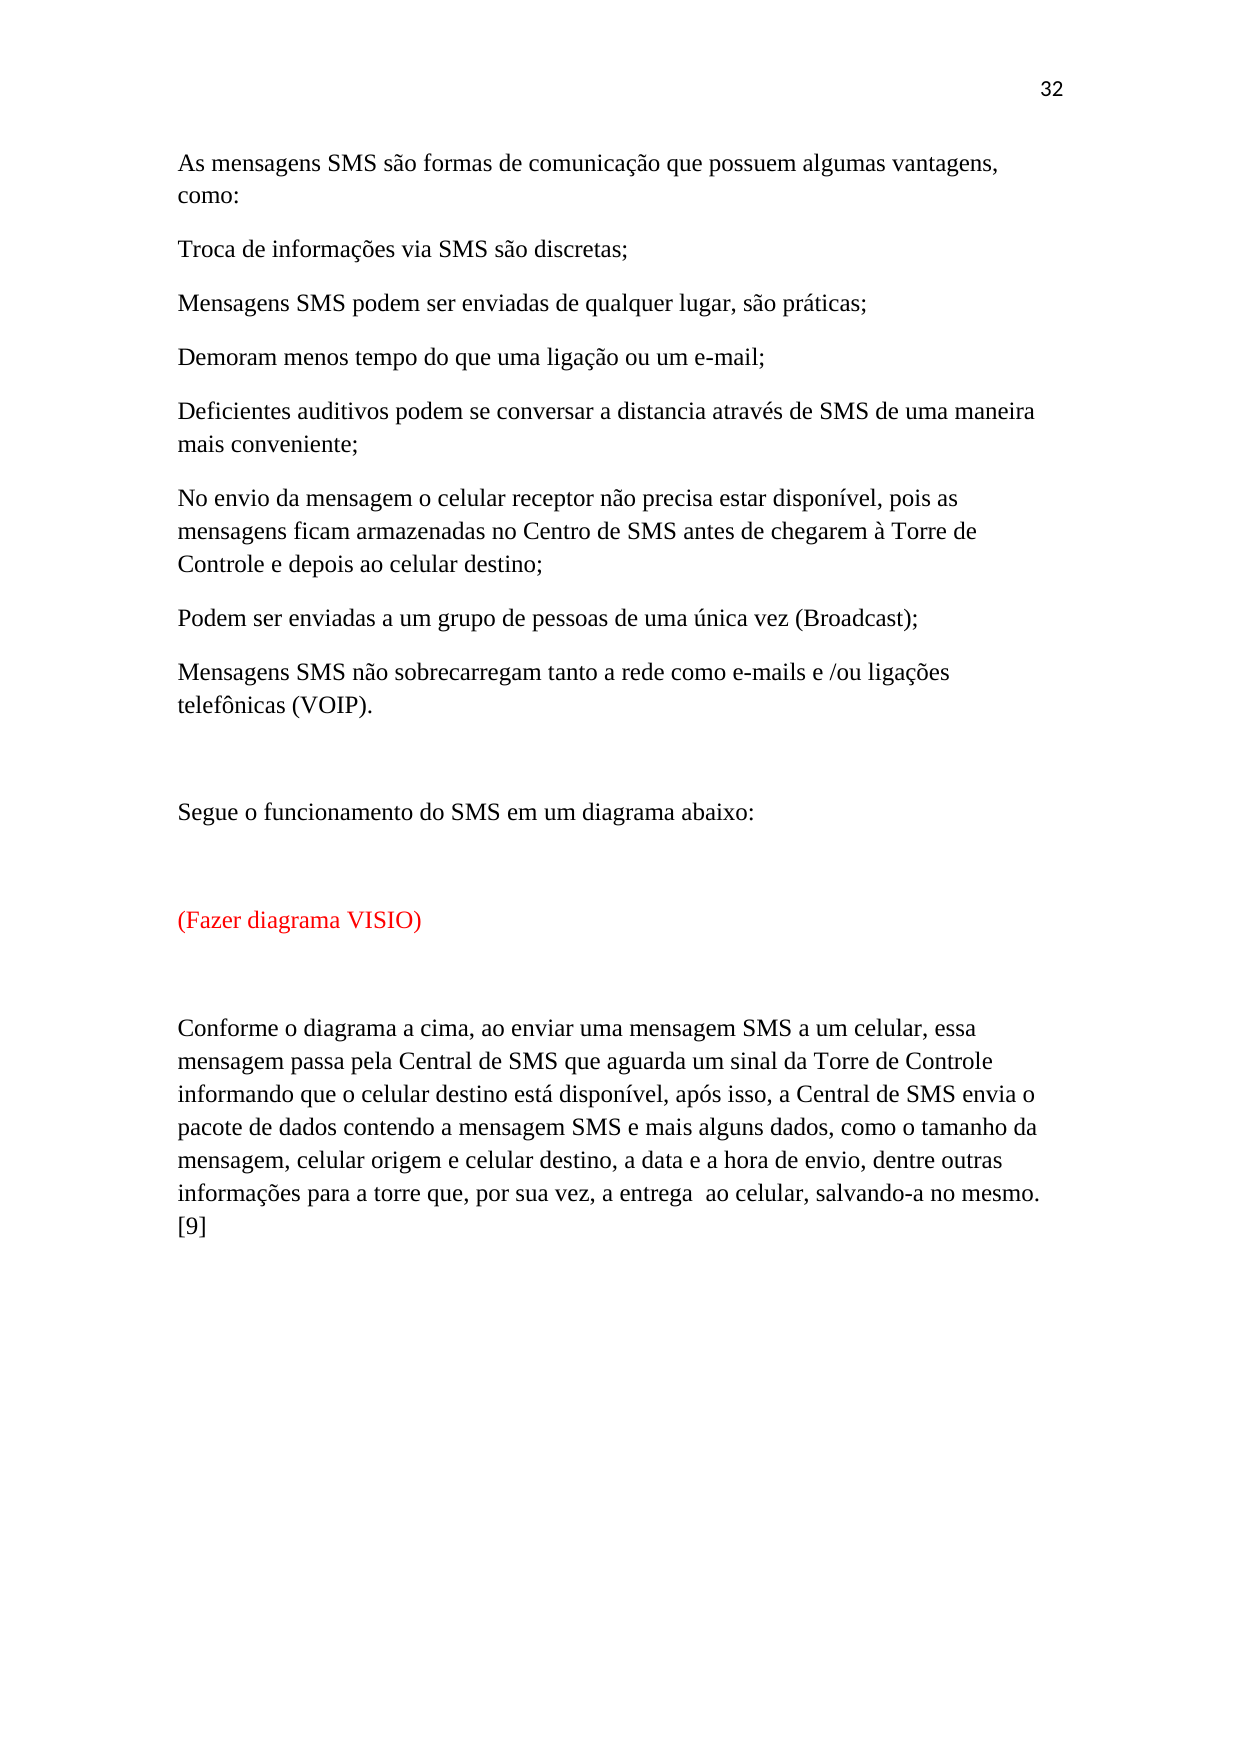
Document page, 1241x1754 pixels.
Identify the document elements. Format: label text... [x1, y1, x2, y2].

text Deficientes auditivos podem se conversar a distancia através de SMS de uma maneira mais conveniente; [177, 396, 1063, 458]
text (Fazer diagrama VISIO) [177, 905, 1063, 934]
text Mensagens SMS podem ser enviadas de qualquer lugar, são práticas; [177, 288, 1063, 317]
text Conforme o diagrama a cima, ao enviar uma mensagem SMS a um celular, essa mensagem passa pela Central de SMS que aguarda um sinal da Torre de Controle informando que o celular destino está disponível, após isso, a Central de SMS envia o pacote de dados contendo a mensagem SMS e mais alguns dados, como o tamanho da mensagem, celular origem e celular destino, a data e a hora de envio, dentre outras informações para a torre que, por sua vez, a entrega ao celular, salvando-a no mesmo.[9] [177, 1013, 1063, 1240]
text Troca de informações via SMS são discretas; [177, 234, 1063, 263]
text No envio da mensagem o celular receptor não precisa estar disponível, pois as mensagens ficam armazenadas no Centro de SMS antes de chegarem à Torre de Controle e depois ao celular destino; [177, 483, 1063, 578]
text Demoram menos tempo do que uma ligação ou um e-mail; [177, 342, 1063, 371]
text As mensagens SMS são formas de comunicação que possuem algumas vantagens, como: [177, 148, 1063, 209]
text Mensagens SMS não sobrecarregam tanto a rede como e-mails e /ou ligações telefônicas (VOIP). [177, 657, 1063, 718]
text Segue o funcionamento do SMS em um diagrama abaixo: [177, 797, 1063, 826]
text Podem ser enviadas a um grupo de pessoas de uma única vez (Broadcast); [177, 603, 1063, 632]
